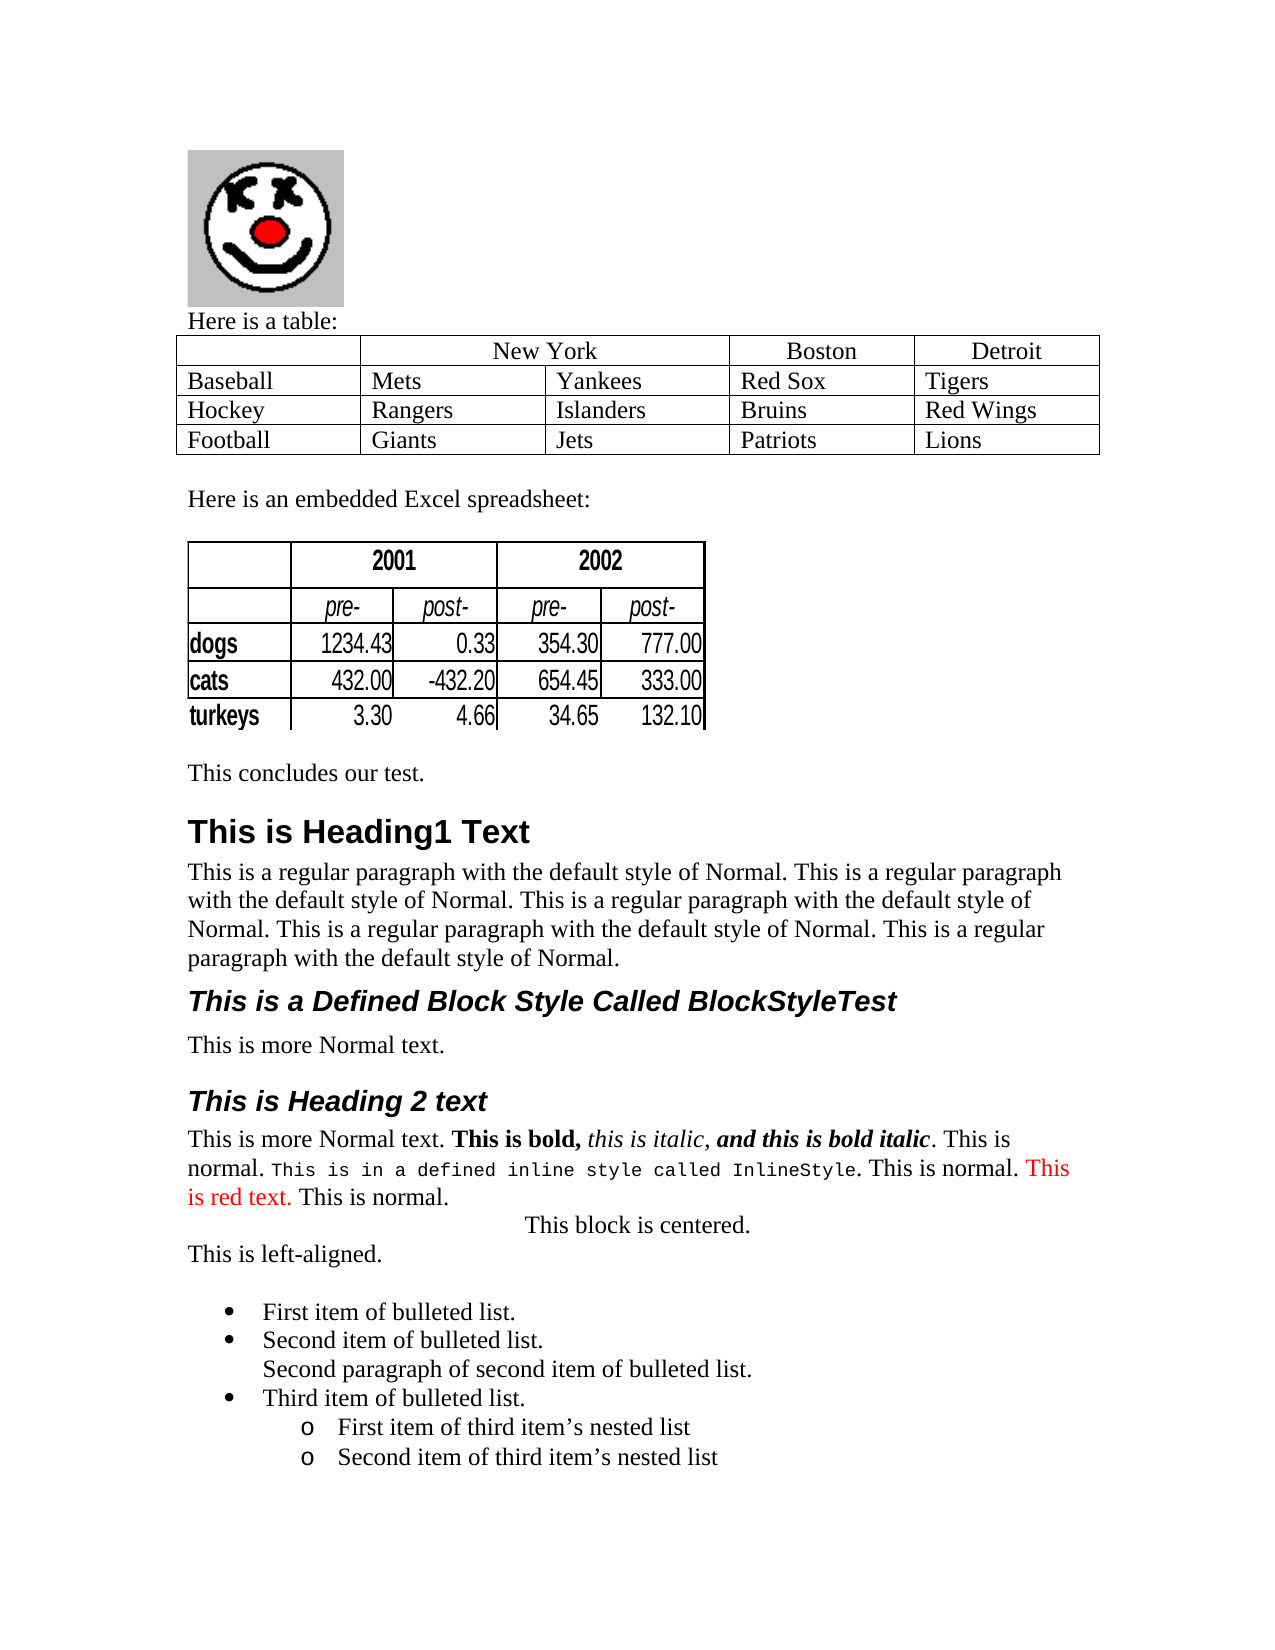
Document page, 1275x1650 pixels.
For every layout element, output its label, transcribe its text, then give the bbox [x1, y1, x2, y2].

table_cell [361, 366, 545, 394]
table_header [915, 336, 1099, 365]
text This is more Normal text. [187, 1030, 1087, 1059]
text This concludes our test. [187, 758, 1087, 787]
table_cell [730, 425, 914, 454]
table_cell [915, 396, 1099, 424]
text This block is centered. [187, 1210, 1087, 1239]
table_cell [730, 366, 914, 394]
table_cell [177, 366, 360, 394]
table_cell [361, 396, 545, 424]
list First item of bulleted list. [225, 1297, 1087, 1325]
subtitle This is Heading 2 text [187, 1084, 1087, 1118]
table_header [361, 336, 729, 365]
text This is left-aligned. [187, 1239, 1087, 1268]
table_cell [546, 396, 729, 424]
text Here is a table: [187, 306, 1087, 335]
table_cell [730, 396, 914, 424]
text This is more Normal text. This is bold, this is italic, and this is bold italic. This is normal. This is in a defined inline style called InlineStyle. This is normal. This is red text. This is normal. [187, 1124, 1087, 1210]
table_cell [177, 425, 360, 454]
subtitle This is Heading1 Text [187, 812, 1087, 851]
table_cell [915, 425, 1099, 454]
list Second item of third item’s nested list [300, 1442, 1087, 1473]
text This is a Defined Block Style Called BlockStyleTest [187, 984, 1087, 1018]
text Here is an embedded Excel spreadsheet: [187, 484, 1087, 513]
list First item of third item’s nested list [300, 1412, 1087, 1442]
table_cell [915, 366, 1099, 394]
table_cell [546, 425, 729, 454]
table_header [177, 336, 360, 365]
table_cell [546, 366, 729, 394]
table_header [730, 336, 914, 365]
picture [187, 150, 344, 307]
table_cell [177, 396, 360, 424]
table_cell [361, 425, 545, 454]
list Second item of bulleted list. [225, 1325, 1087, 1354]
text Second paragraph of second item of bulleted list. [262, 1354, 1087, 1383]
text This is a regular paragraph with the default style of Normal. This is a regular paragraph with the default style of Normal. This is a regular paragraph with the default style of Normal. This is a regular paragraph with the default style of Normal. This is a regular paragraph with the default style of Normal. [187, 857, 1087, 972]
list Third item of bulleted list. [225, 1383, 1087, 1412]
